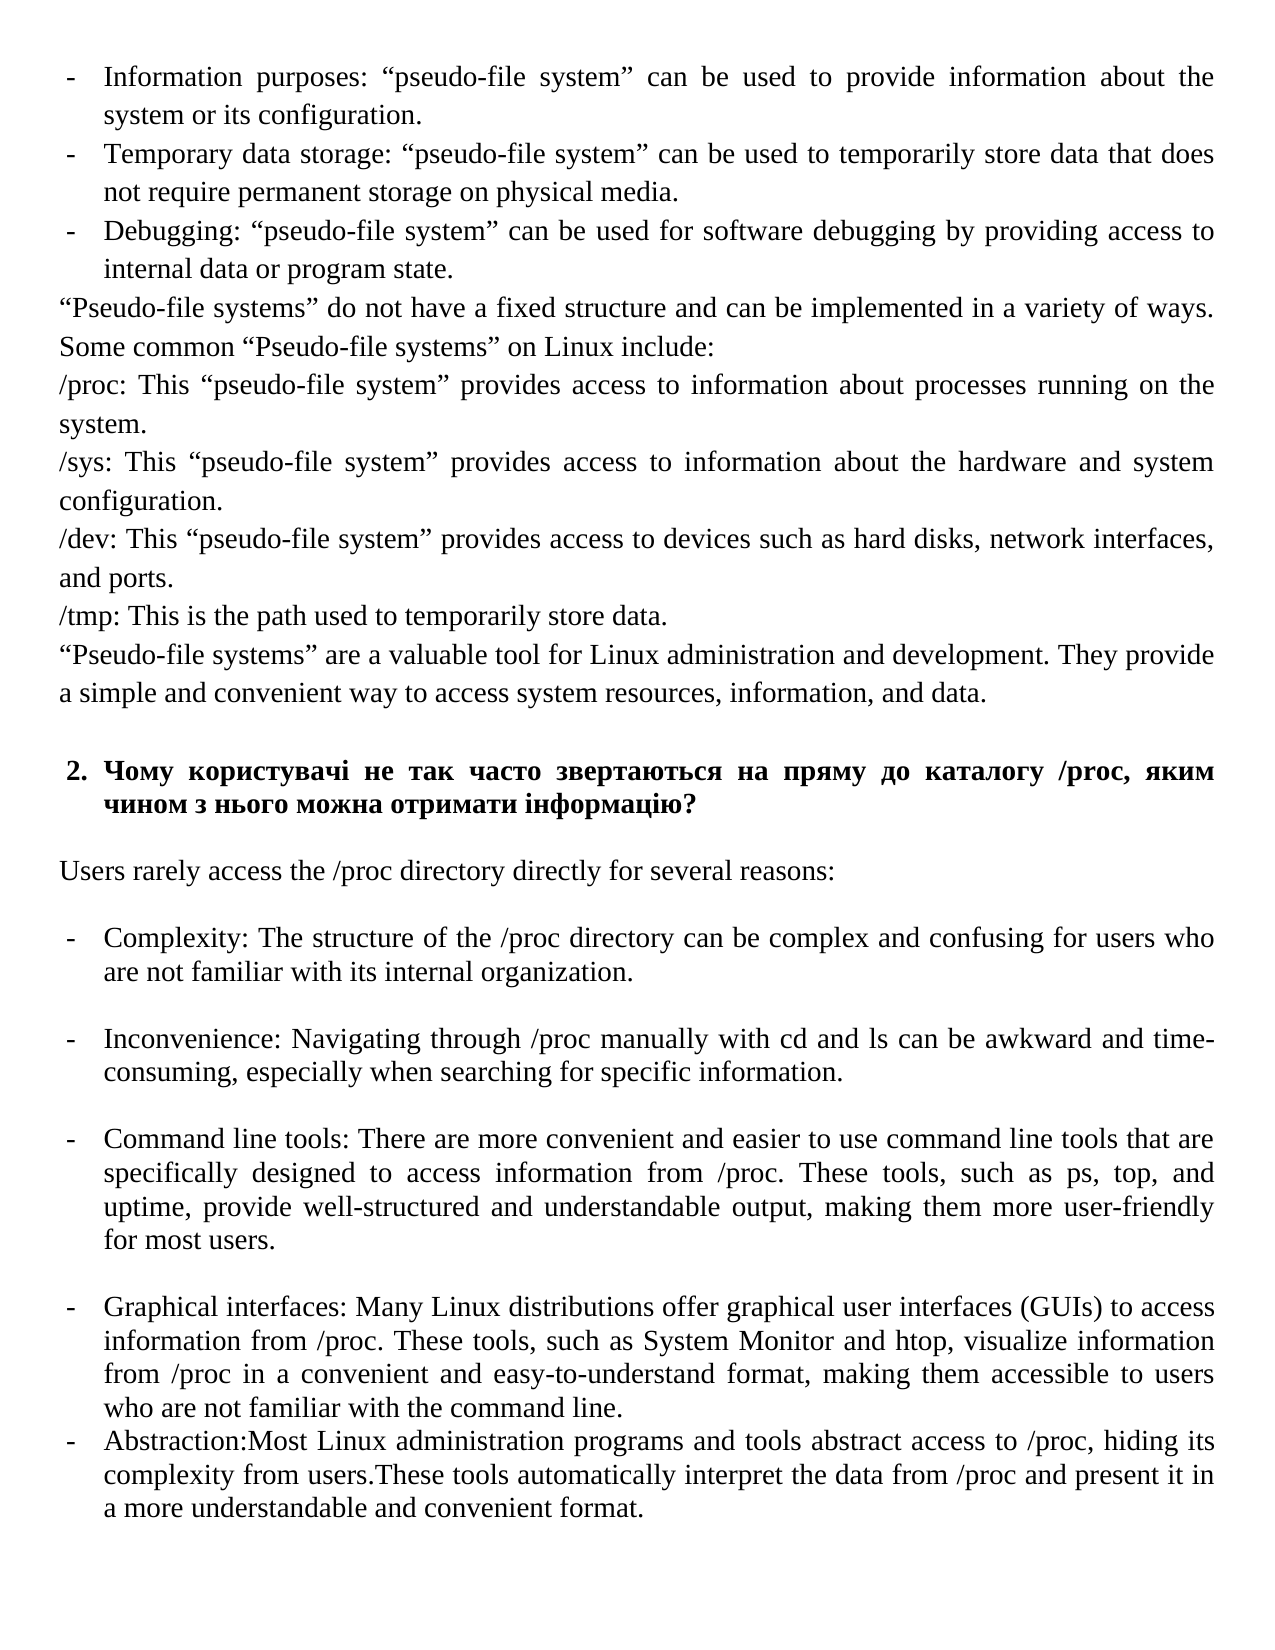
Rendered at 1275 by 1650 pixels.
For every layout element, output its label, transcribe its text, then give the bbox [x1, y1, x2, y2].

list Чому користувачі не так часто звертаються на пряму до каталогу /proc, яким чином з нього можна отримати інформацію? [66, 753, 1216, 820]
text /tmp: This is the path used to temporarily store data. [59, 598, 1216, 632]
list Debugging: “pseudo-file system” can be used for software debugging by providing access to internal data or program state. [66, 213, 1216, 285]
list Complexity: The structure of the /proc directory can be complex and confusing for users who are not familiar with its internal organization. [66, 920, 1216, 987]
text “Pseudo-file systems” are a valuable tool for Linux administration and development. They provide a simple and convenient way to access system resources, information, and data. [59, 637, 1216, 709]
list Information purposes: “pseudo-file system” can be used to provide information about the system or its configuration. [66, 59, 1216, 131]
text /proc: This “pseudo-file system” provides access to information about processes running on the system. [59, 367, 1216, 439]
text /dev: This “pseudo-file system” provides access to devices such as hard disks, network interfaces, and ports. [59, 521, 1216, 593]
list Inconvenience: Navigating through /proc manually with cd and ls can be awkward and time-consuming, especially when searching for specific information. [66, 1021, 1216, 1088]
text “Pseudo-file systems” do not have a fixed structure and can be implemented in a variety of ways. Some common “Pseudo-file systems” on Linux include: [59, 290, 1216, 362]
list Graphical interfaces: Many Linux distributions offer graphical user interfaces (GUIs) to access information from /proc. These tools, such as System Monitor and htop, visualize information from /proc in a convenient and easy-to-understand format, making them accessible to users who are not familiar with the command line. [66, 1289, 1216, 1423]
text Users rarely access the /proc directory directly for several reasons: [59, 853, 1216, 887]
text /sys: This “pseudo-file system” provides access to information about the hardware and system configuration. [59, 444, 1216, 516]
list Abstraction:Most Linux administration programs and tools abstract access to /proc, hiding its complexity from users.These tools automatically interpret the data from /proc and present it in a more understandable and convenient format. [66, 1423, 1216, 1524]
list Temporary data storage: “pseudo-file system” can be used to temporarily store data that does not require permanent storage on physical media. [66, 136, 1216, 208]
list Command line tools: There are more convenient and easier to use command line tools that are specifically designed to access information from /proc. These tools, such as ps, top, and uptime, provide well-structured and understandable output, making them more user-friendly for most users. [66, 1122, 1216, 1256]
